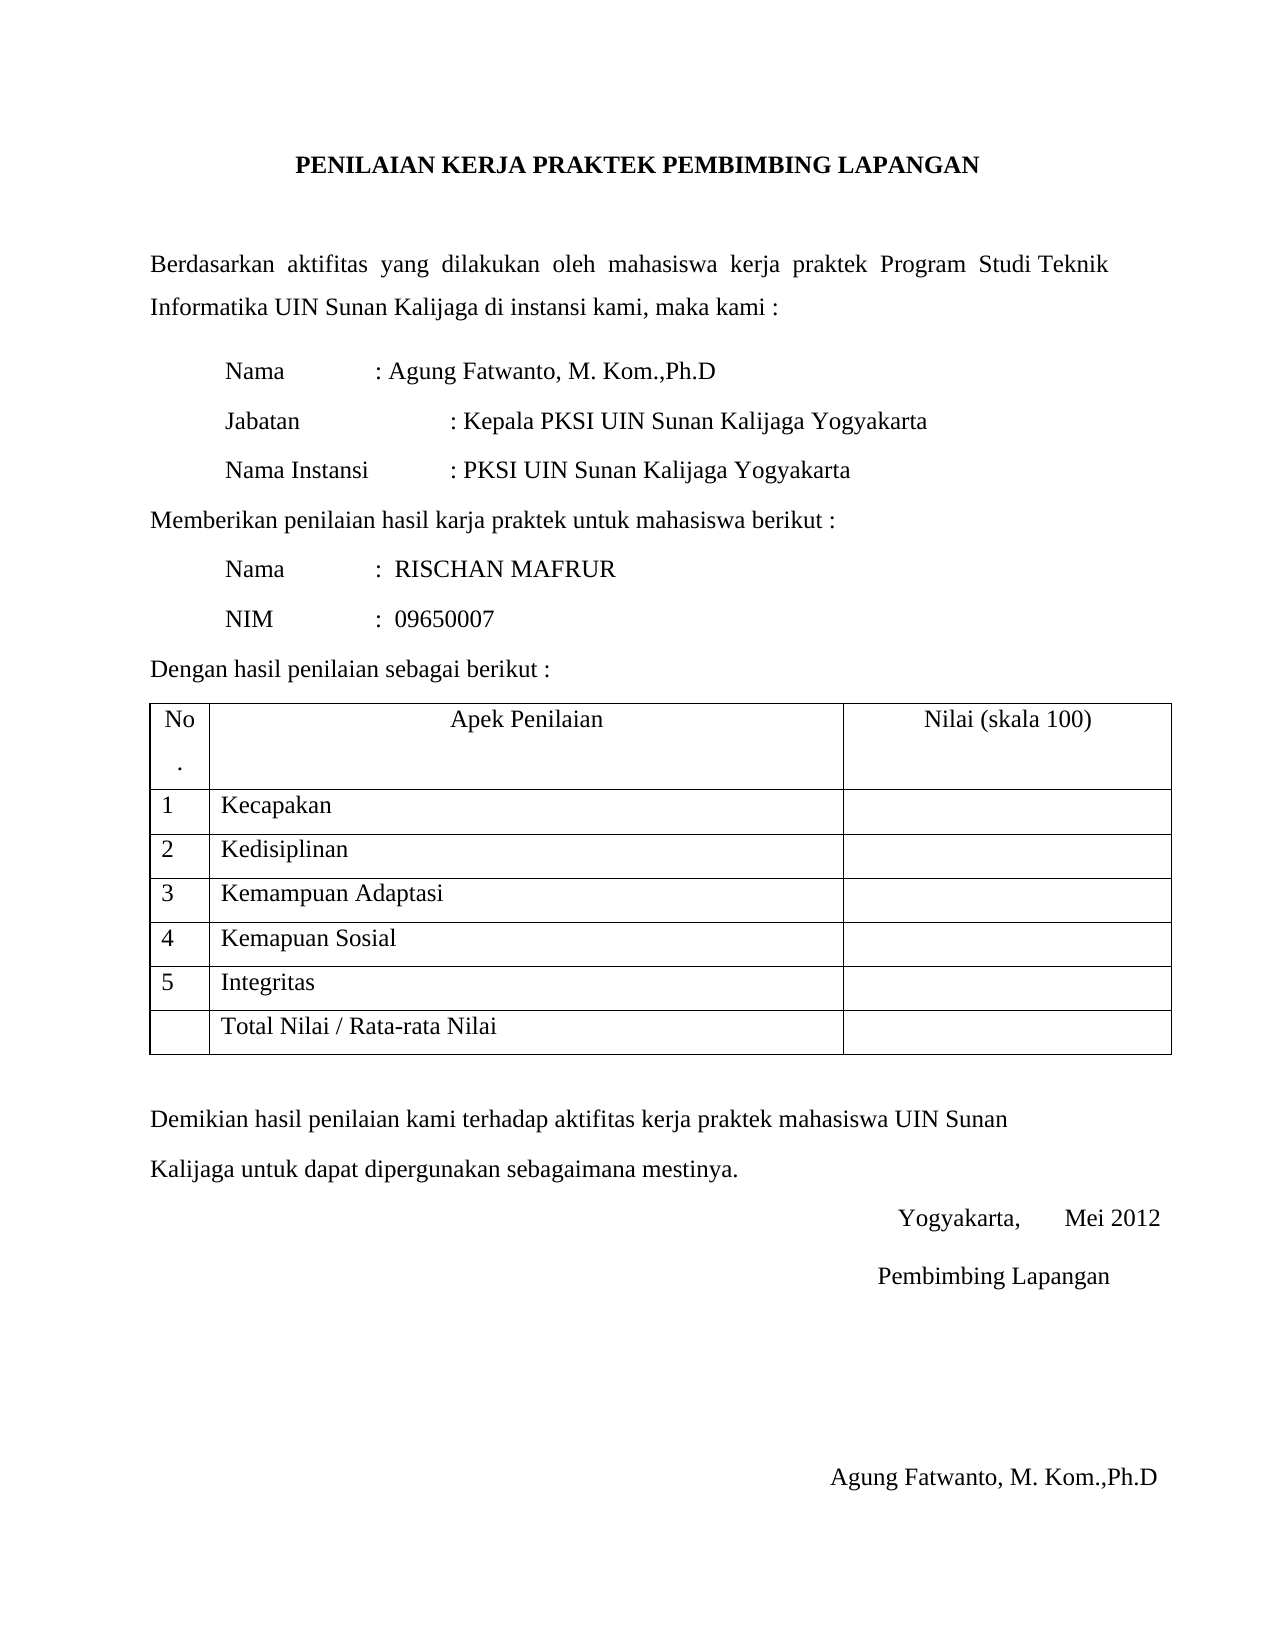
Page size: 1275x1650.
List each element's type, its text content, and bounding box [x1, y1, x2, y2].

text Nama Instansi : PKSI UIN Sunan Kalijaga Yogyakarta [225, 455, 1125, 484]
table_cell Integritas [210, 967, 843, 1010]
table_cell [844, 879, 1171, 922]
table_cell [844, 923, 1171, 966]
table_cell 1 [151, 790, 209, 833]
table_header No. [151, 704, 209, 789]
table_cell Kemapuan Sosial [210, 923, 843, 966]
table_header Apek Penilaian [210, 704, 843, 789]
table_cell [151, 1011, 209, 1054]
text Jabatan : Kepala PKSI UIN Sunan Kalijaga Yogyakarta [225, 406, 1125, 434]
text PENILAIAN KERJA PRAKTEK PEMBIMBING LAPANGAN [150, 150, 1125, 179]
table_cell 4 [151, 923, 209, 966]
table_header Yogyakarta, Mei 2012 [816, 1204, 1172, 1232]
table_cell 3 [151, 879, 209, 922]
table_cell [844, 1011, 1171, 1054]
table_header Nilai (skala 100) [844, 704, 1171, 789]
table_cell Pembimbing Lapangan [816, 1232, 1172, 1462]
table_cell [844, 790, 1171, 833]
table_cell 5 [151, 967, 209, 1010]
table_cell Kedisiplinan [210, 835, 843, 877]
table_cell Kecapakan [210, 790, 843, 833]
text Nama : RISCHAN MAFRUR [225, 554, 1125, 583]
table_cell [844, 967, 1171, 1010]
table_cell Total Nilai / Rata-rata Nilai [210, 1011, 843, 1054]
text Demikian hasil penilaian kami terhadap aktifitas kerja praktek mahasiswa UIN Sunan [150, 1104, 1125, 1133]
text Memberikan penilaian hasil karja praktek untuk mahasiswa berikut : [150, 505, 1125, 534]
table_cell Kemampuan Adaptasi [210, 879, 843, 922]
text Kalijaga untuk dapat dipergunakan sebagaimana mestinya. [150, 1154, 1125, 1183]
table_cell Agung Fatwanto, M. Kom.,Ph.D [816, 1462, 1172, 1491]
table_cell 2 [151, 835, 209, 877]
text Dengan hasil penilaian sebagai berikut : [150, 654, 1125, 682]
table_cell [844, 835, 1171, 877]
text NIM : 09650007 [225, 604, 1125, 633]
text Nama : Agung Fatwanto, M. Kom.,Ph.D [225, 356, 1125, 385]
text Berdasarkan aktifitas yang dilakukan oleh mahasiswa kerja praktek Program Studi Teknik Informatika UIN Sunan Kalijaga di instansi kami, maka kami : [150, 249, 1125, 321]
